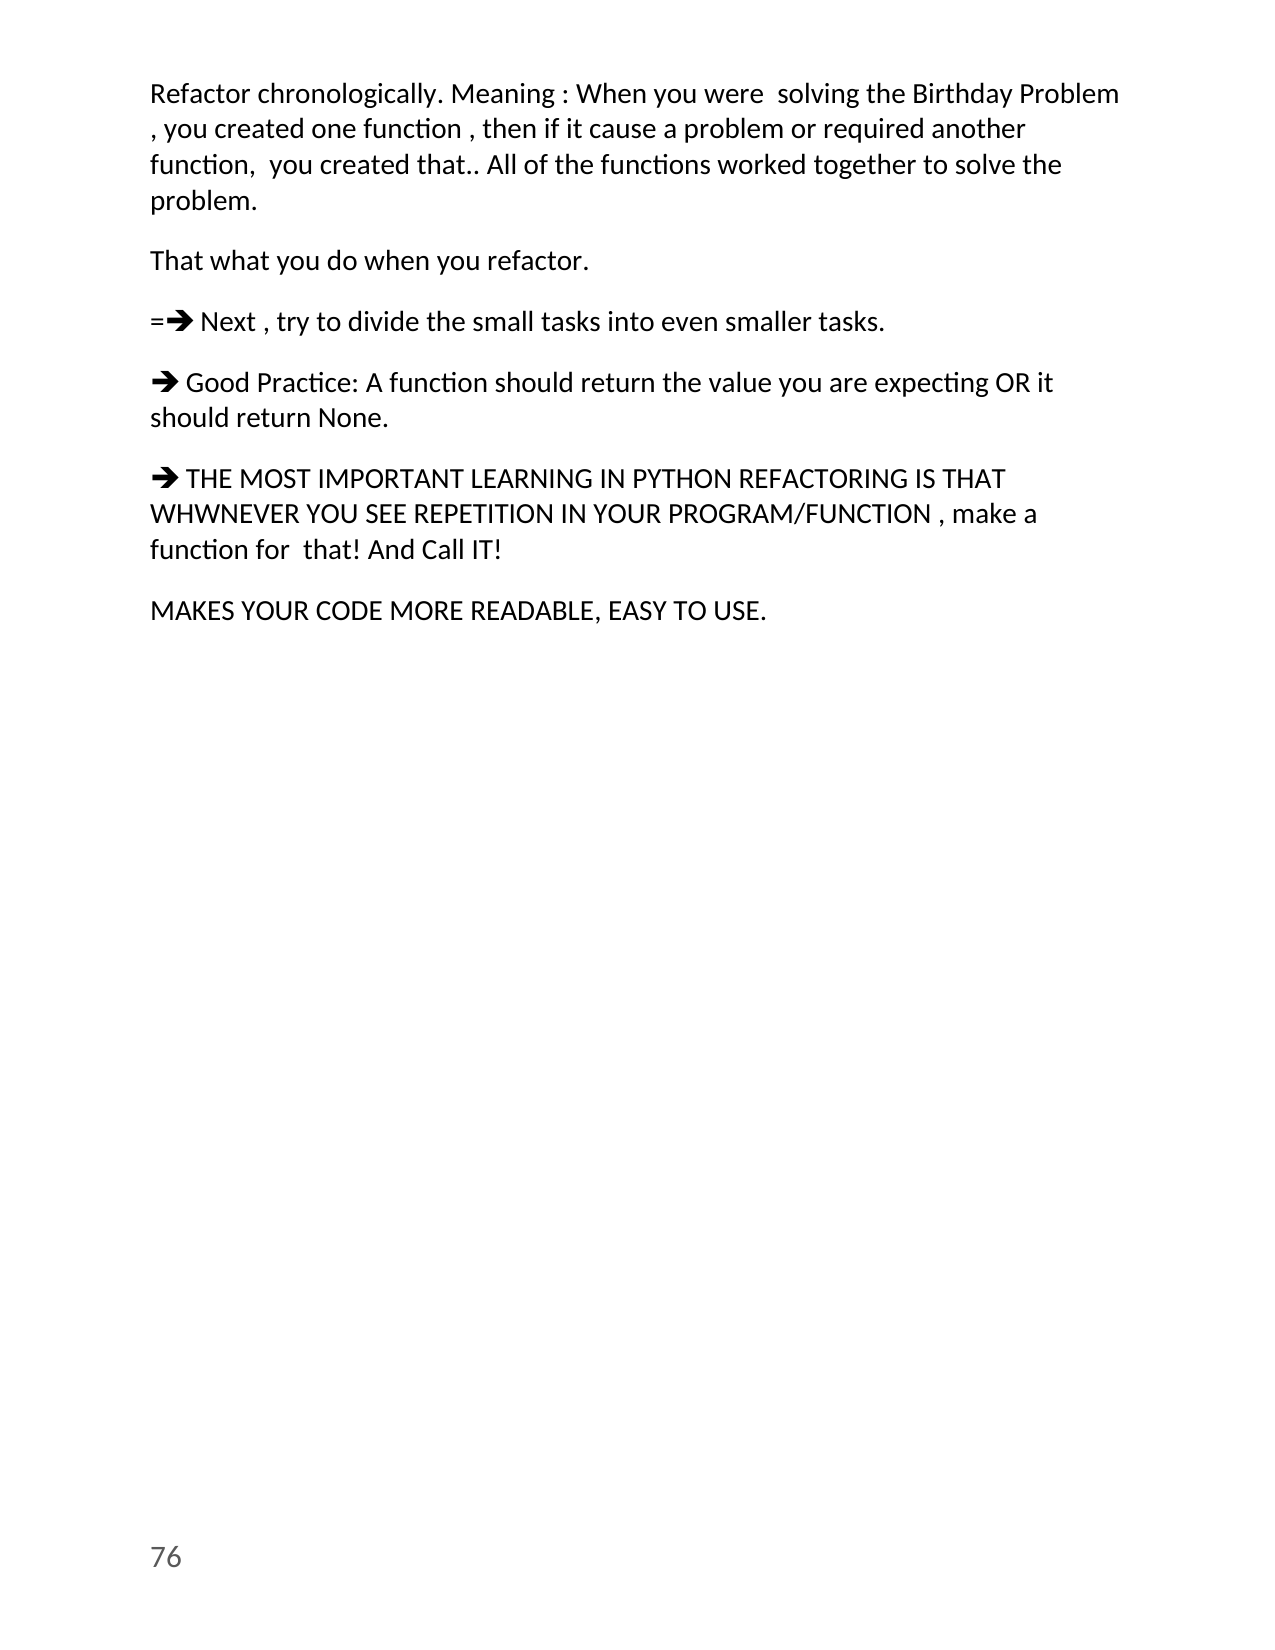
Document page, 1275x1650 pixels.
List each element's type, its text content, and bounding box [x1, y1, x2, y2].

text = Next , try to divide the small tasks into even smaller tasks. [150, 303, 1125, 339]
text That what you do when you refactor. [150, 242, 1125, 278]
text Good Practice: A function should return the value you are expecting OR it should return None. [150, 364, 1125, 435]
text THE MOST IMPORTANT LEARNING IN PYTHON REFACTORING IS THAT WHWNEVER YOU SEE REPETITION IN YOUR PROGRAM/FUNCTION , make a function for that! And Call IT! [150, 460, 1125, 567]
text MAKES YOUR CODE MORE READABLE, EASY TO USE. [150, 592, 1125, 627]
text Refactor chronologically. Meaning : When you were solving the Birthday Problem , you created one function , then if it cause a problem or required another function, you created that.. All of the functions worked together to solve the problem. [150, 75, 1125, 217]
